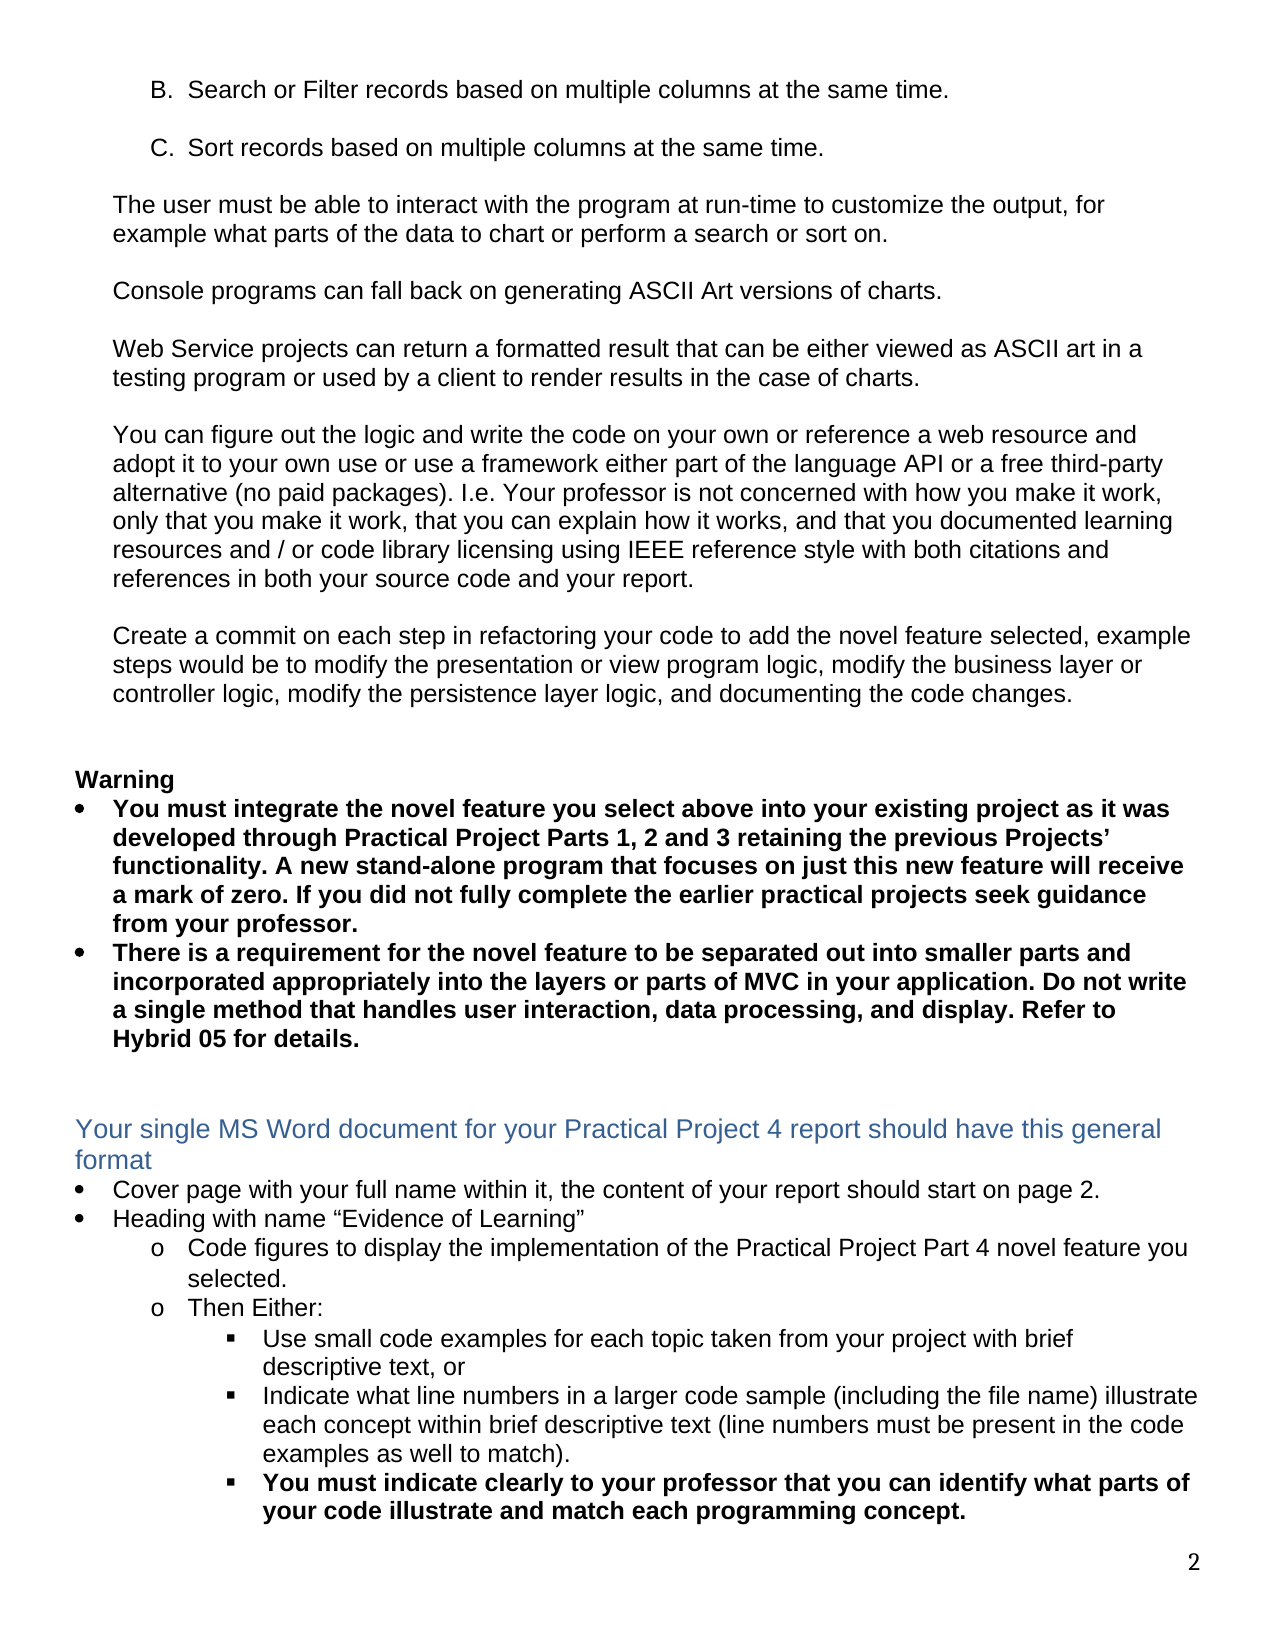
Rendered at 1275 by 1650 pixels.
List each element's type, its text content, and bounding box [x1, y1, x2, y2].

list Use small code examples for each topic taken from your project with brief descriptive text, or [225, 1323, 1200, 1381]
list You must indicate clearly to your professor that you can identify what parts of your code illustrate and match each programming concept. [225, 1467, 1200, 1525]
list Indicate what line numbers in a larger code sample (including the file name) illustrate each concept within brief descriptive text (line numbers must be present in the code examples as well to match). [225, 1381, 1200, 1467]
subtitle Your single MS Word document for your Practical Project 4 report should have this general format [75, 1113, 1200, 1175]
list Web Service projects can return a formatted result that can be either viewed as ASCII art in a testing program or used by a client to render results in the case of charts. [112, 334, 1200, 391]
list Create a commit on each step in refactoring your code to add the novel feature selected, example steps would be to modify the presentation or view program logic, modify the business layer or controller logic, modify the persistence layer logic, and documenting the code changes. [112, 621, 1200, 707]
list Then Either: [150, 1293, 1200, 1323]
list The user must be able to interact with the program at run-time to customize the output, for example what parts of the data to chart or perform a search or sort on. [112, 190, 1200, 247]
list Cover page with your full name within it, the content of your report should start on page 2. [75, 1175, 1200, 1204]
list You must integrate the novel feature you select above into your existing project as it was developed through Practical Project Parts 1, 2 and 3 retaining the previous Projects’ functionality. A new stand-alone program that focuses on just this new feature will receive a mark of zero. If you did not fully complete the earlier practical projects seek guidance from your professor. [75, 794, 1200, 938]
list You can figure out the logic and write the code on your own or reference a web resource and adopt it to your own use or use a framework either part of the language API or a free third-party alternative (no paid packages). I.e. Your professor is not concerned with how you make it work, only that you make it work, that you can explain how it works, and that you documented learning resources and / or code library licensing using IEEE reference style with both citations and references in both your source code and your report. [112, 420, 1200, 592]
list Heading with name “Evidence of Learning” [75, 1204, 1200, 1233]
list Console programs can fall back on generating ASCII Art versions of charts. [112, 276, 1200, 305]
list There is a requirement for the novel feature to be separated out into smaller parts and incorporated appropriately into the layers or parts of MVC in your application. Do not write a single method that handles user interaction, data processing, and display. Refer to Hybrid 05 for details. [75, 938, 1200, 1053]
list Sort records based on multiple columns at the same time. [150, 132, 1200, 161]
list Code figures to display the implementation of the Practical Project Part 4 novel feature you selected. [150, 1233, 1200, 1293]
text Warning [75, 765, 1200, 794]
list Search or Filter records based on multiple columns at the same time. [150, 75, 1200, 104]
